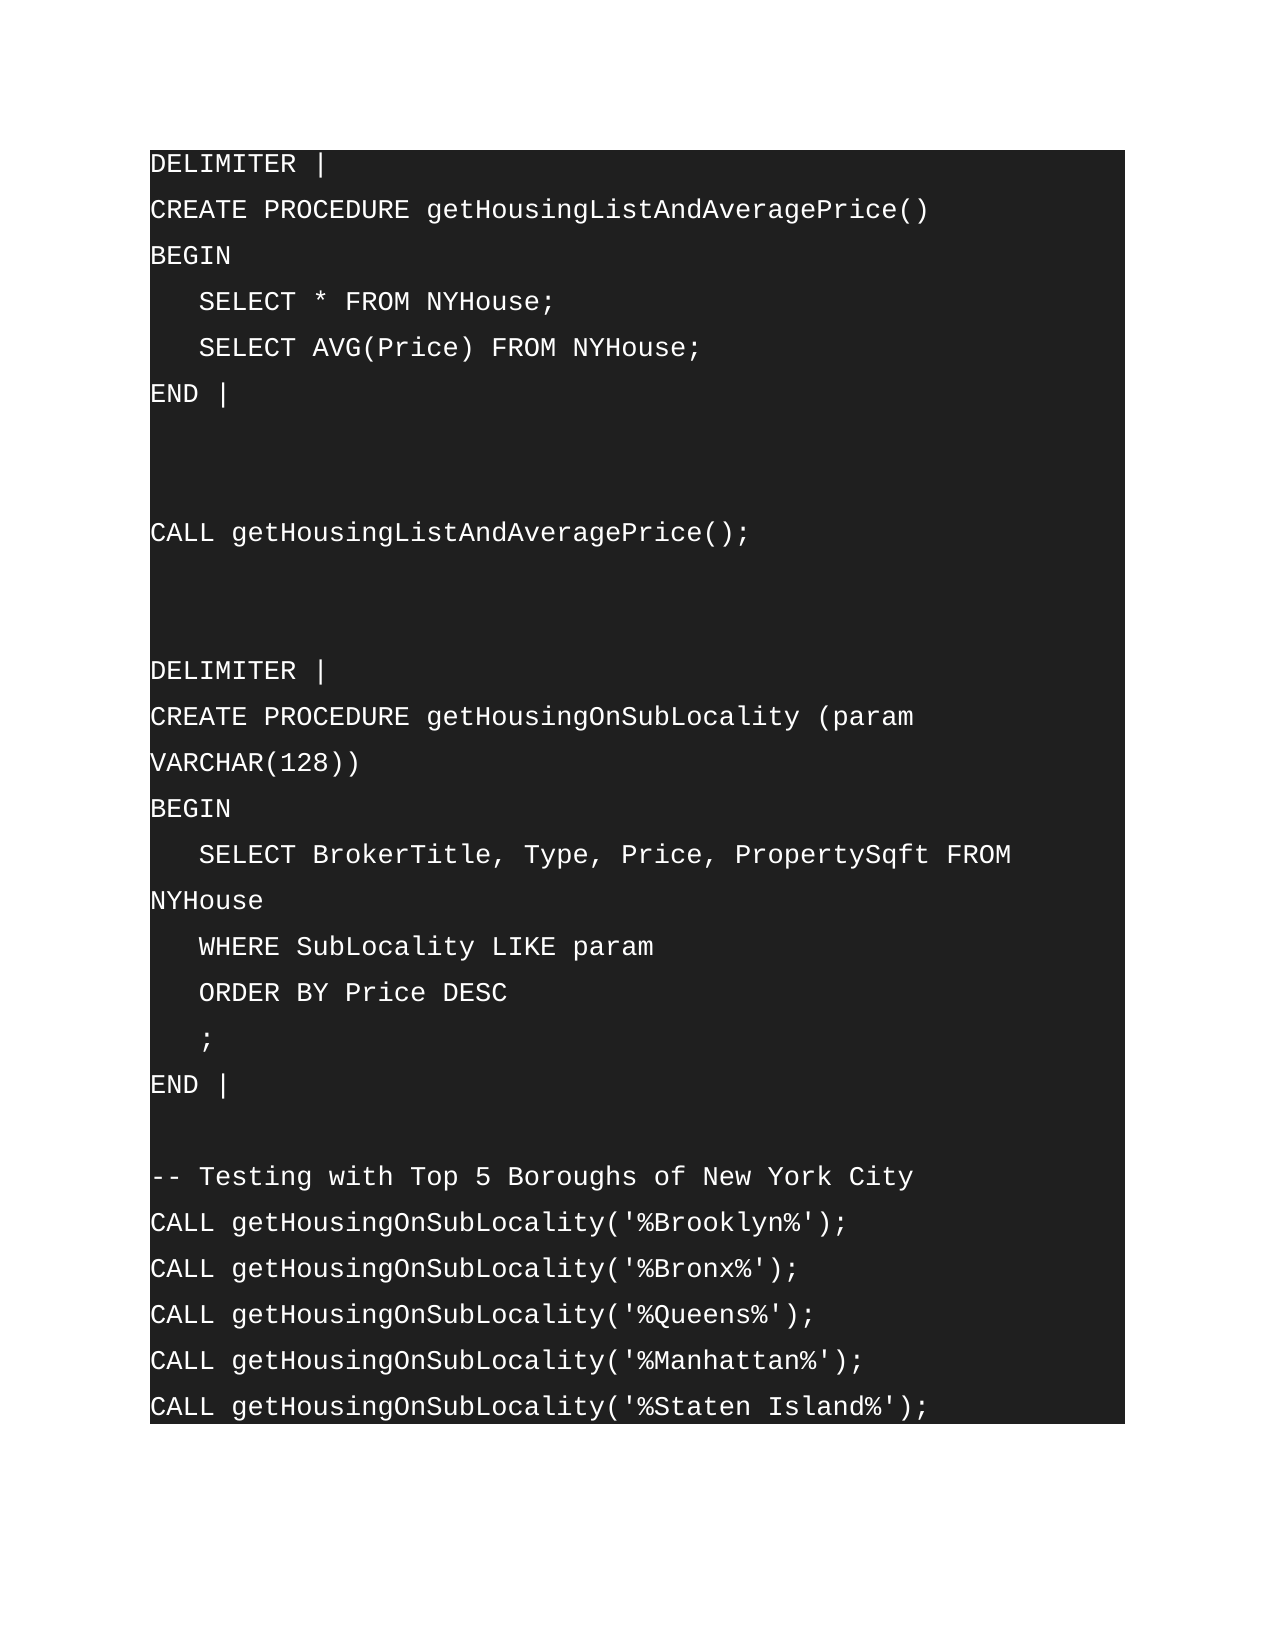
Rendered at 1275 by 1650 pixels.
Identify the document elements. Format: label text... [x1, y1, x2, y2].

text END | [150, 1071, 1125, 1102]
text CREATE PROCEDURE getHousingOnSubLocality (param VARCHAR(128)) [150, 702, 1125, 779]
text WHERE SubLocality LIKE param [150, 933, 1125, 963]
text ; [150, 1025, 1125, 1056]
text CALL getHousingOnSubLocality('%Staten Island%'); [150, 1393, 1125, 1424]
text ORDER BY Price DESC [150, 979, 1125, 1009]
text BEGIN [150, 242, 1125, 273]
text BEGIN [150, 794, 1125, 825]
text SELECT BrokerTitle, Type, Price, PropertySqft FROM NYHouse [150, 841, 1125, 917]
text CALL getHousingOnSubLocality('%Queens%'); [150, 1301, 1125, 1332]
text CALL getHousingOnSubLocality('%Brooklyn%'); [150, 1209, 1125, 1240]
text CALL getHousingOnSubLocality('%Manhattan%'); [150, 1347, 1125, 1378]
text DELIMITER | [150, 656, 1125, 687]
text SELECT * FROM NYHouse; [150, 288, 1125, 319]
text CREATE PROCEDURE getHousingListAndAveragePrice() [150, 196, 1125, 227]
text END | [150, 380, 1125, 411]
text SELECT AVG(Price) FROM NYHouse; [150, 334, 1125, 365]
text CALL getHousingOnSubLocality('%Bronx%'); [150, 1255, 1125, 1286]
text CALL getHousingListAndAveragePrice(); [150, 518, 1125, 549]
text -- Testing with Top 5 Boroughs of New York City [150, 1163, 1125, 1194]
text DELIMITER | [150, 150, 1125, 181]
